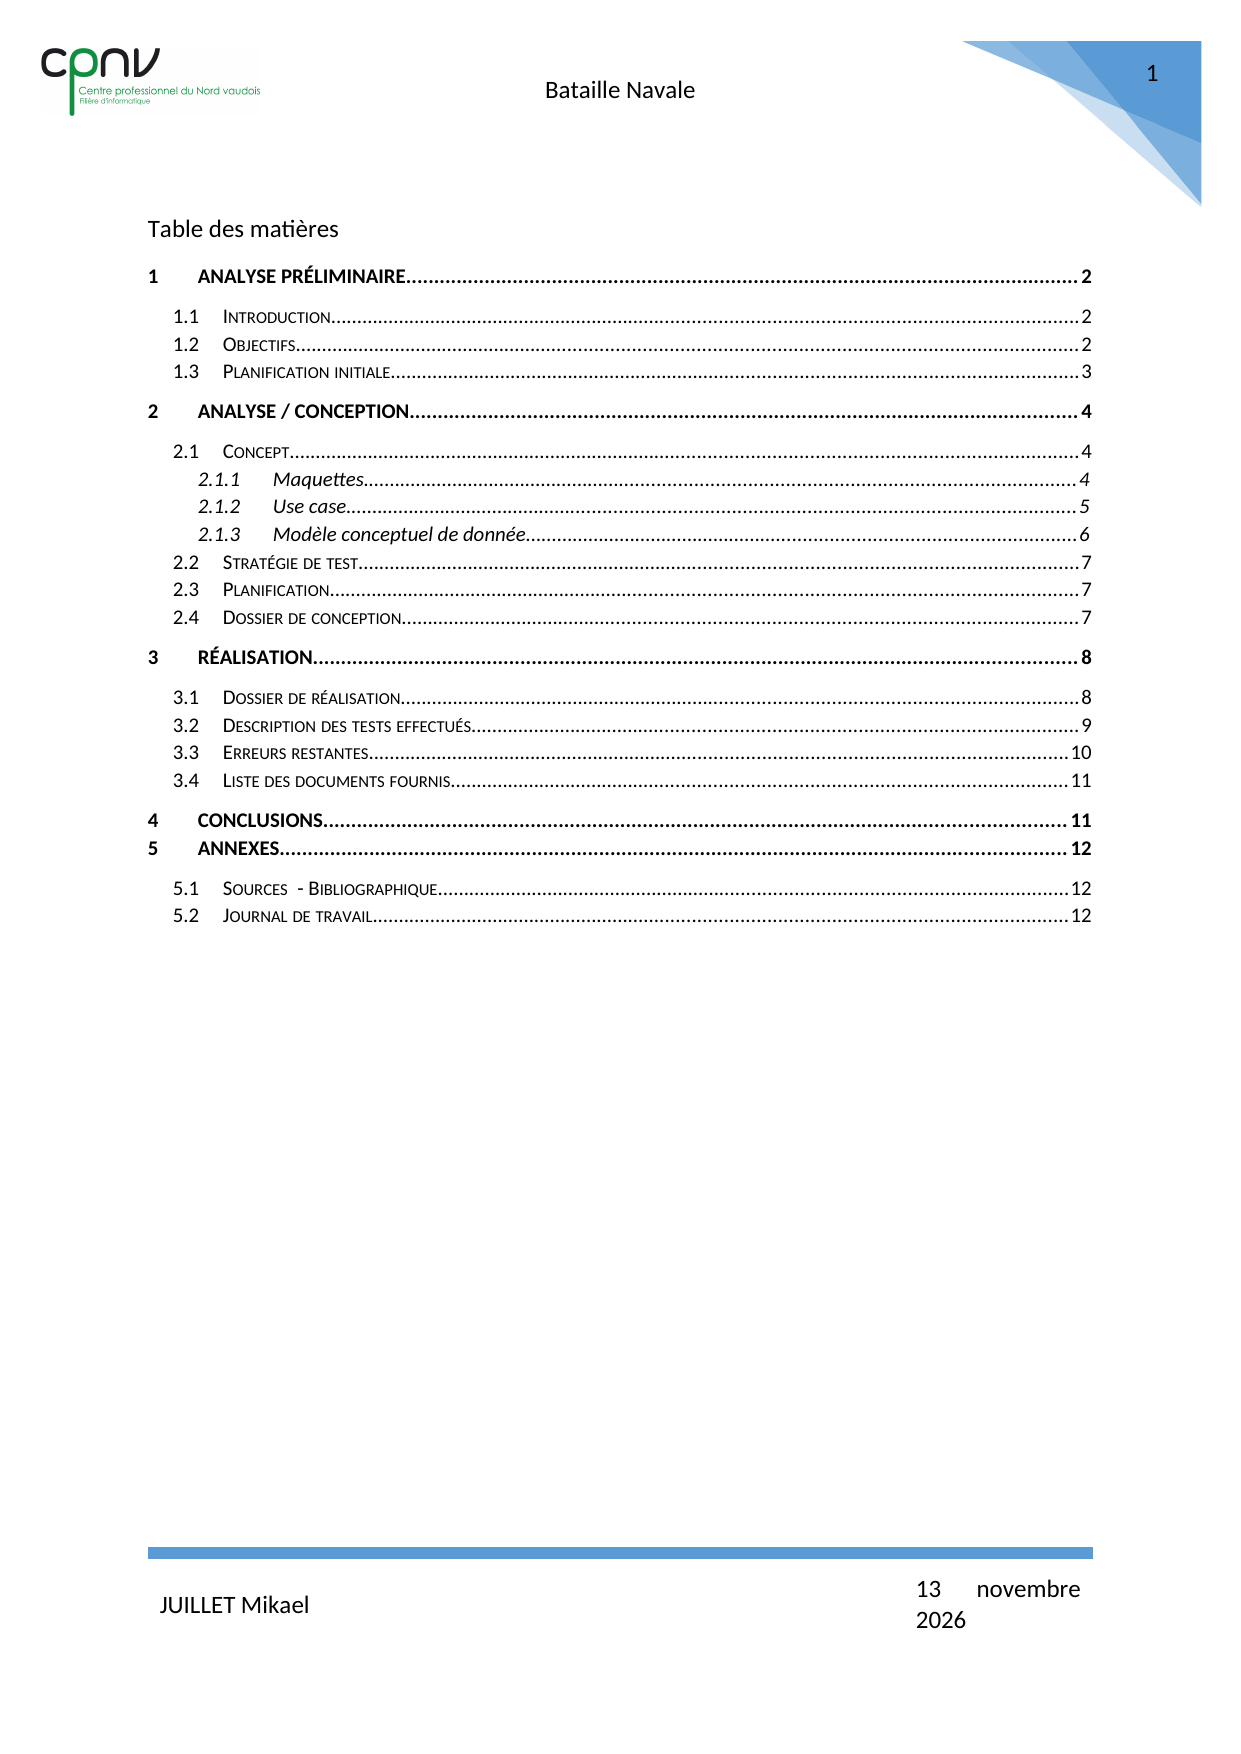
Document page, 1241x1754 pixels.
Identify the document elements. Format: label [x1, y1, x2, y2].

picture [41, 48, 260, 116]
picture [962, 41, 1202, 207]
